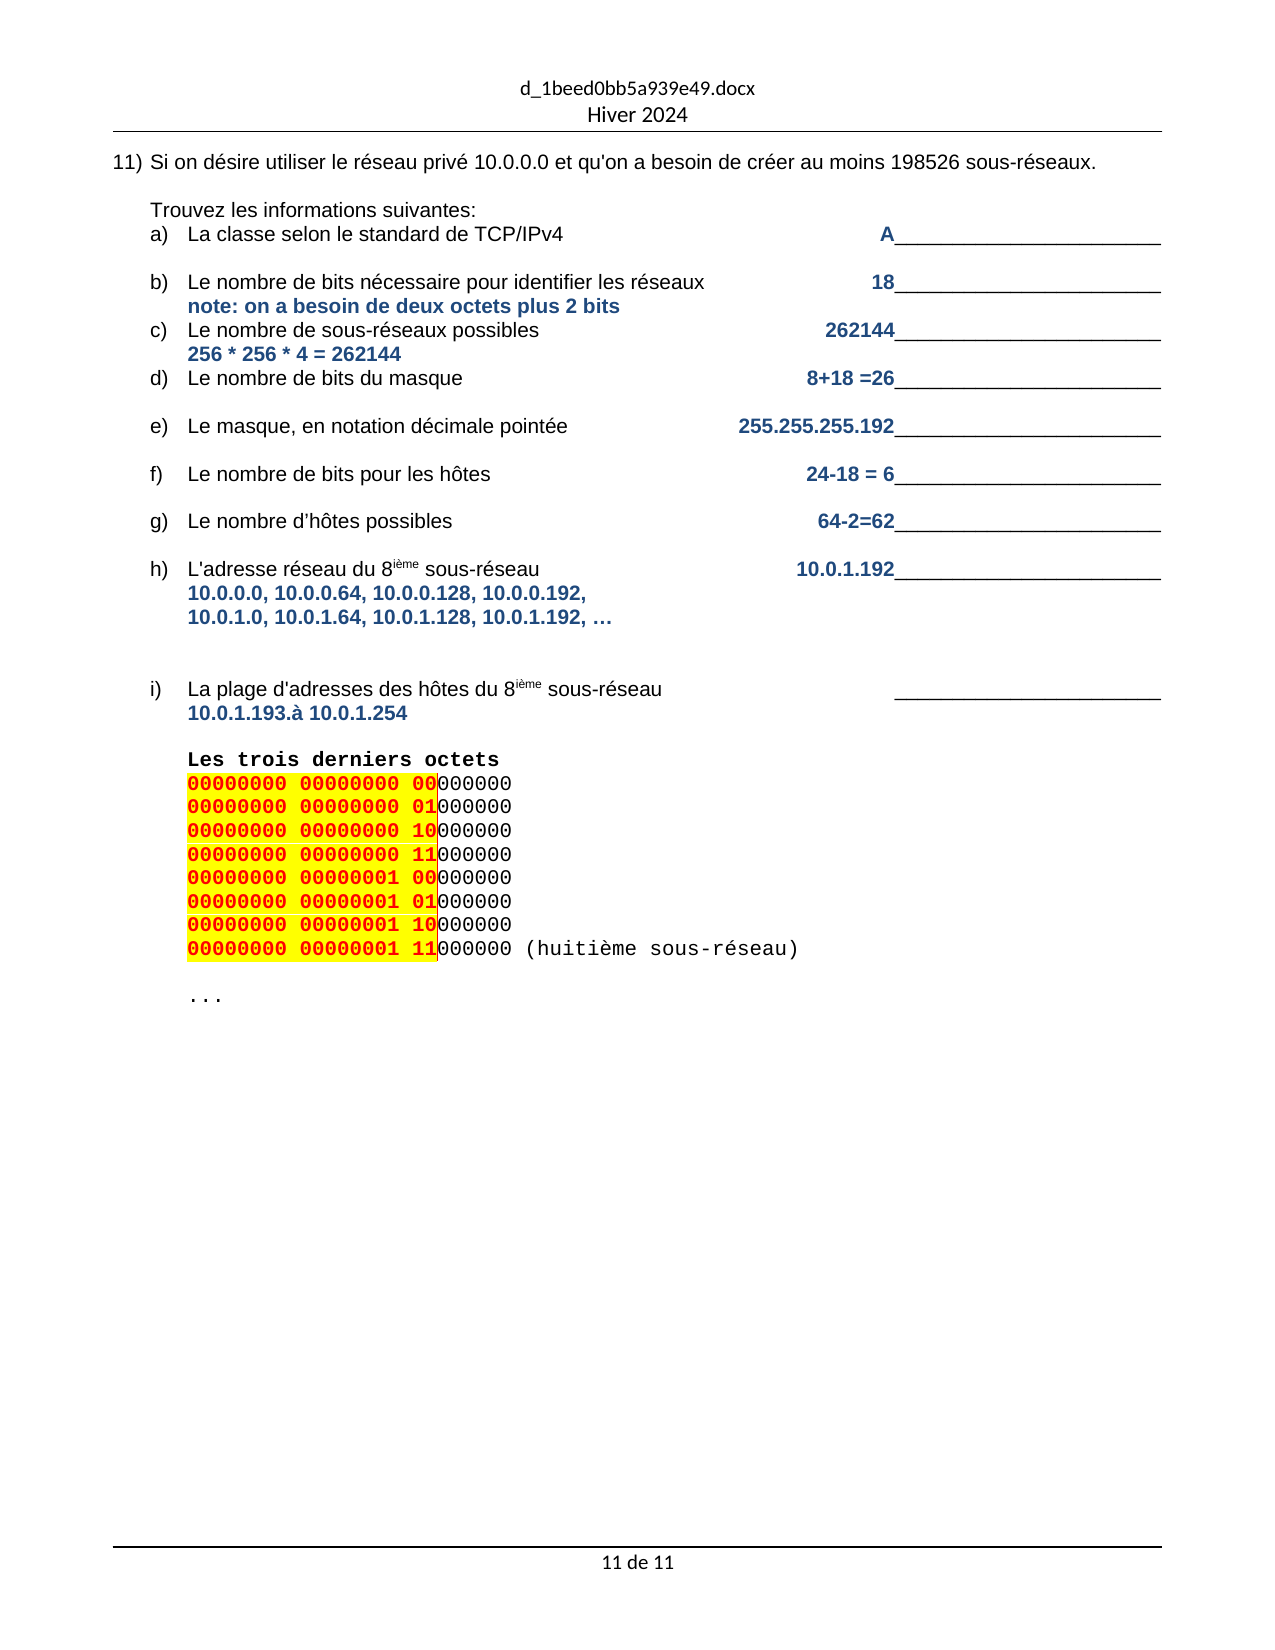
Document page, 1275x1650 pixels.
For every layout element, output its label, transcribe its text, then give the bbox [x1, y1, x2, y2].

list Le nombre de bits pour les hôtes 24-18 = 6_______________________ [150, 461, 1162, 485]
text note: on a besoin de deux octets plus 2 bits [187, 294, 1162, 318]
list Le nombre d’hôtes possibles 64-2=62_______________________ [150, 509, 1162, 533]
text 00000000 00000001 01000000 [438, 891, 1162, 914]
text ... [187, 985, 1162, 1009]
text 00000000 00000000 11000000 [438, 843, 1162, 867]
text 00000000 00000000 10000000 [438, 820, 1162, 843]
list Le nombre de sous-réseaux possibles 262144_______________________ [150, 318, 1162, 342]
list Le nombre de bits nécessaire pour identifier les réseaux 18_______________________ [150, 270, 1162, 294]
list La plage d'adresses des hôtes du 8ième sous-réseau _______________________ [150, 677, 1162, 701]
text 00000000 00000000 00000000 [438, 773, 1162, 796]
list Le masque, en notation décimale pointée 255.255.255.192_______________________ [150, 413, 1162, 437]
text 256 * 256 * 4 = 262144 [187, 342, 1162, 366]
text 00000000 00000000 01000000 [438, 796, 1162, 820]
text 00000000 00000001 00000000 [438, 867, 1162, 891]
text Trouvez les informations suivantes: [150, 198, 1162, 222]
text 00000000 00000001 10000000 [438, 914, 1162, 938]
list Le nombre de bits du masque 8+18 =26_______________________ [150, 366, 1162, 389]
list La classe selon le standard de TCP/IPv4 A_______________________ [150, 222, 1162, 246]
list 10.0.1.193.à 10.0.1.254 [187, 701, 1162, 725]
list L'adresse réseau du 8ième sous-réseau 10.0.1.192_______________________ [150, 557, 1162, 581]
list 10.0.0.0, 10.0.0.64, 10.0.0.128, 10.0.0.192, [187, 581, 1162, 605]
text Les trois derniers octets [187, 749, 1162, 773]
list 10.0.1.0, 10.0.1.64, 10.0.1.128, 10.0.1.192, … [187, 605, 1162, 629]
text 00000000 00000001 11000000 (huitième sous-réseau) [437, 938, 1162, 962]
list Si on désire utiliser le réseau privé 10.0.0.0 et qu'on a besoin de créer au moins 198526 sous-réseaux. [112, 150, 1162, 174]
